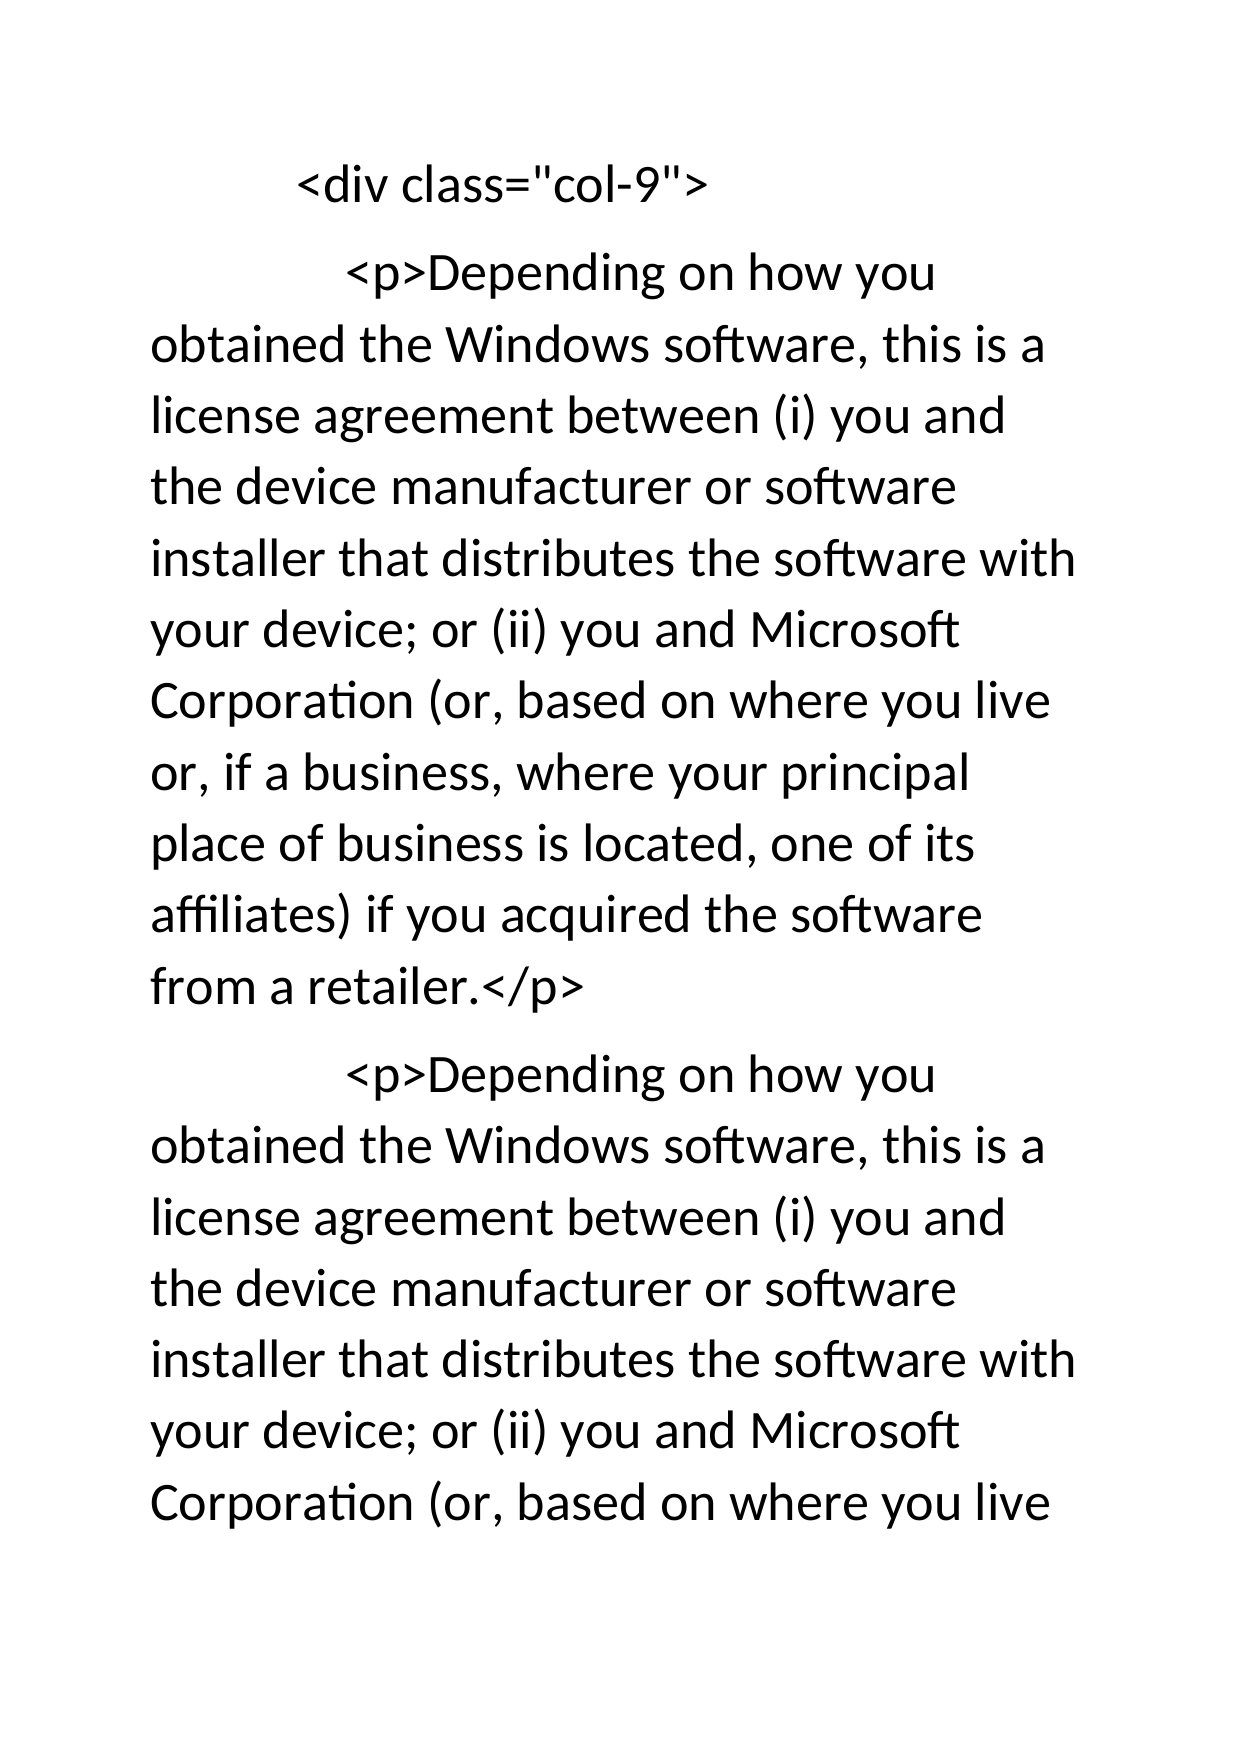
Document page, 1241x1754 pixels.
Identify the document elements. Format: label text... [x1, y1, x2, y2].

text <div class="col-9"> [150, 150, 1090, 216]
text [150, 1039, 1090, 1534]
